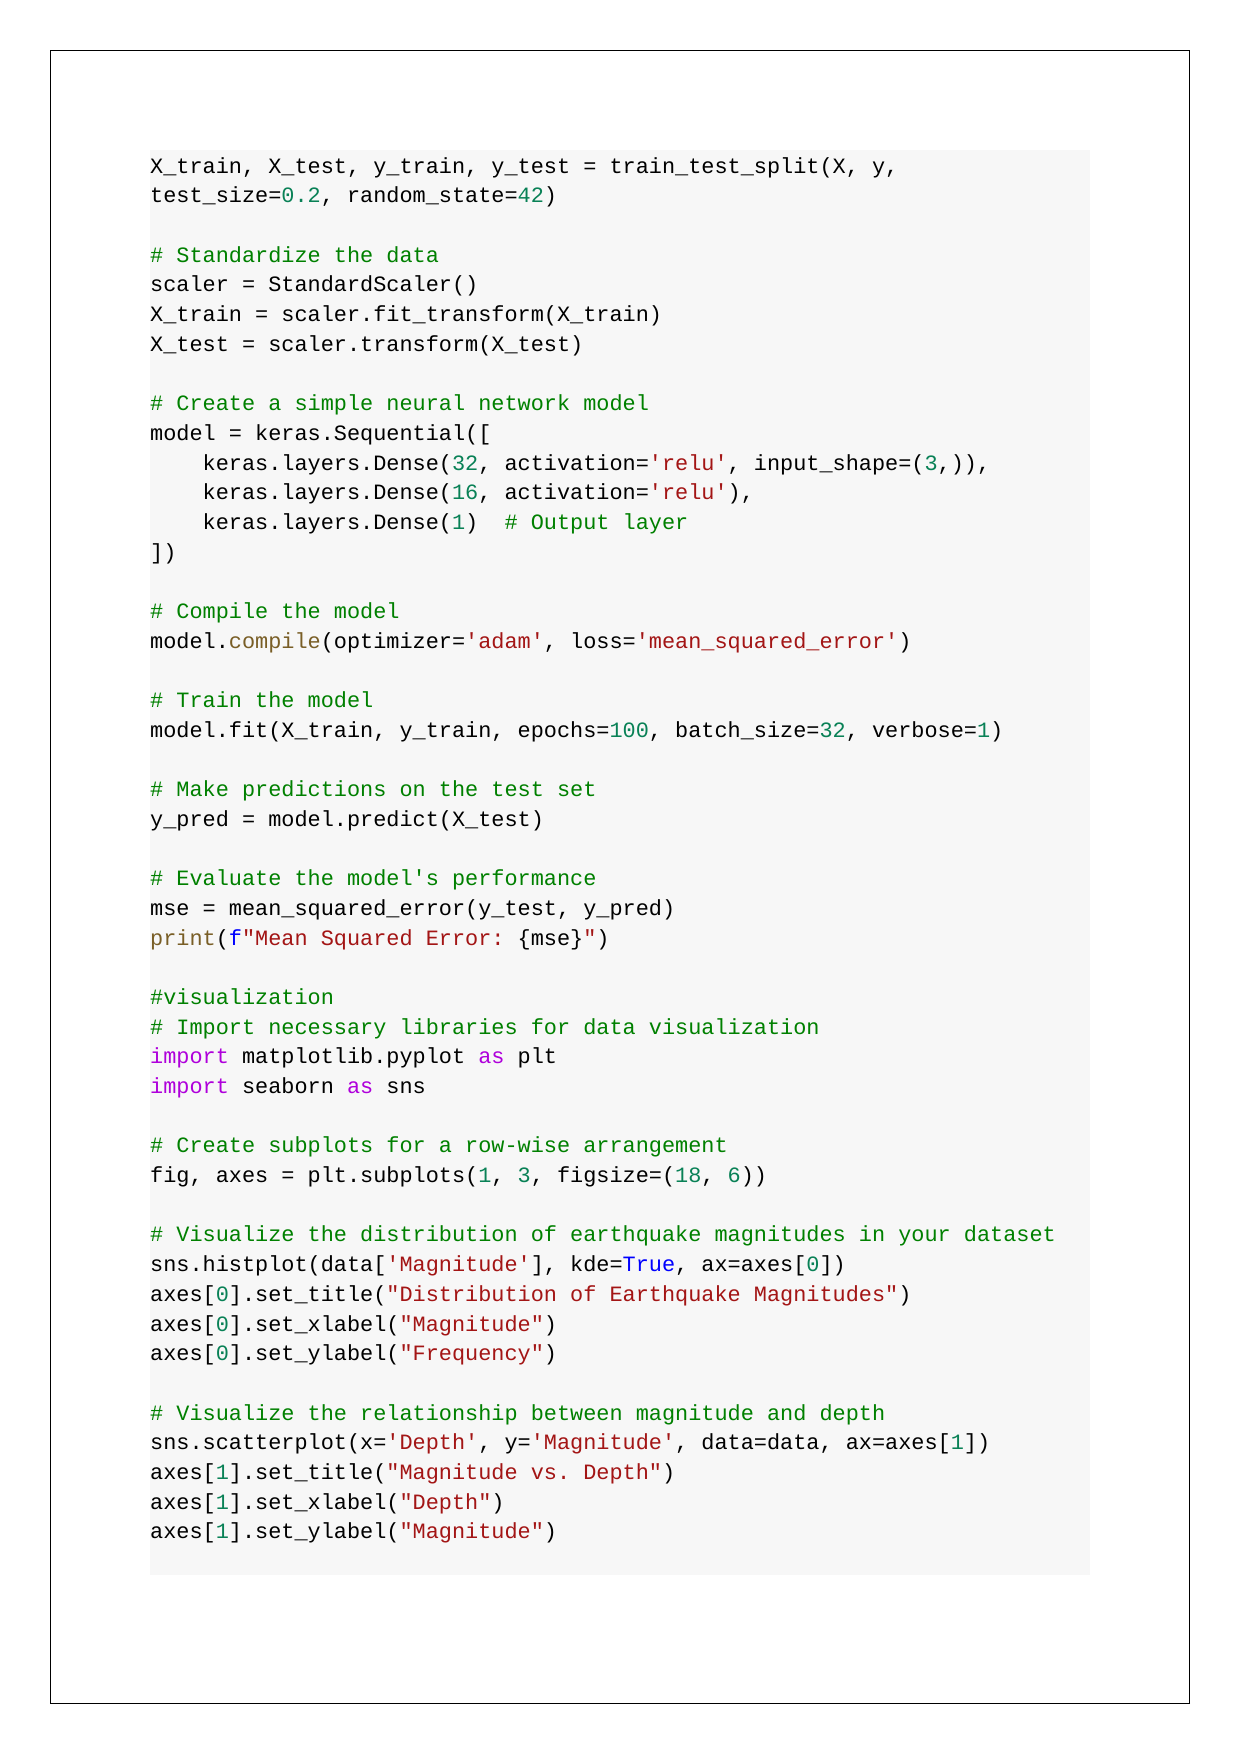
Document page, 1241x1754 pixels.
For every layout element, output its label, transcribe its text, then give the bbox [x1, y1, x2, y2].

text X_test = scaler.transform(X_test) [150, 328, 1090, 358]
text axes[0].set_ylabel("Frequency") [150, 1337, 1090, 1367]
text ]) [150, 536, 1090, 566]
text axes[0].set_title("Distribution of Earthquake Magnitudes") [150, 1278, 1090, 1308]
text y_pred = model.predict(X_test) [150, 803, 1090, 833]
text model.compile(optimizer='adam', loss='mean_squared_error') [150, 625, 1090, 655]
text fig, axes = plt.subplots(1, 3, figsize=(18, 6)) [150, 1159, 1090, 1189]
text keras.layers.Dense(32, activation='relu', input_shape=(3,)), [150, 447, 1090, 477]
text # Train the model [150, 684, 1090, 714]
text scaler = StandardScaler() [150, 269, 1090, 298]
text print(f"Mean Squared Error: {mse}") [150, 922, 1090, 952]
text model.fit(X_train, y_train, epochs=100, batch_size=32, verbose=1) [150, 714, 1090, 744]
text sns.histplot(data['Magnitude'], kde=True, ax=axes[0]) [150, 1248, 1090, 1278]
text # Standardize the data [150, 239, 1090, 269]
text keras.layers.Dense(1) # Output layer [150, 506, 1090, 536]
text axes[1].set_ylabel("Magnitude") [150, 1516, 1090, 1545]
text mse = mean_squared_error(y_test, y_pred) [150, 892, 1090, 922]
text # Create subplots for a row-wise arrangement [150, 1130, 1090, 1159]
text import matplotlib.pyplot as plt [150, 1041, 1090, 1070]
text # Make predictions on the test set [150, 773, 1090, 803]
text # Evaluate the model's performance [150, 862, 1090, 892]
text # Import necessary libraries for data visualization [150, 1011, 1090, 1041]
text keras.layers.Dense(16, activation='relu'), [150, 477, 1090, 506]
text sns.scatterplot(x='Depth', y='Magnitude', data=data, ax=axes[1]) [150, 1427, 1090, 1456]
text # Visualize the relationship between magnitude and depth [150, 1397, 1090, 1427]
text axes[1].set_xlabel("Depth") [150, 1486, 1090, 1516]
text # Create a simple neural network model [150, 387, 1090, 417]
text # Visualize the distribution of earthquake magnitudes in your dataset [150, 1219, 1090, 1248]
text import seaborn as sns [150, 1070, 1090, 1100]
text #visualization [150, 981, 1090, 1011]
text axes[0].set_xlabel("Magnitude") [150, 1308, 1090, 1337]
text axes[1].set_title("Magnitude vs. Depth") [150, 1456, 1090, 1486]
text # Compile the model [150, 595, 1090, 625]
text X_train = scaler.fit_transform(X_train) [150, 298, 1090, 328]
text X_train, X_test, y_train, y_test = train_test_split(X, y, test_size=0.2, random_state=42) [150, 150, 1090, 209]
text model = keras.Sequential([ [150, 417, 1090, 447]
